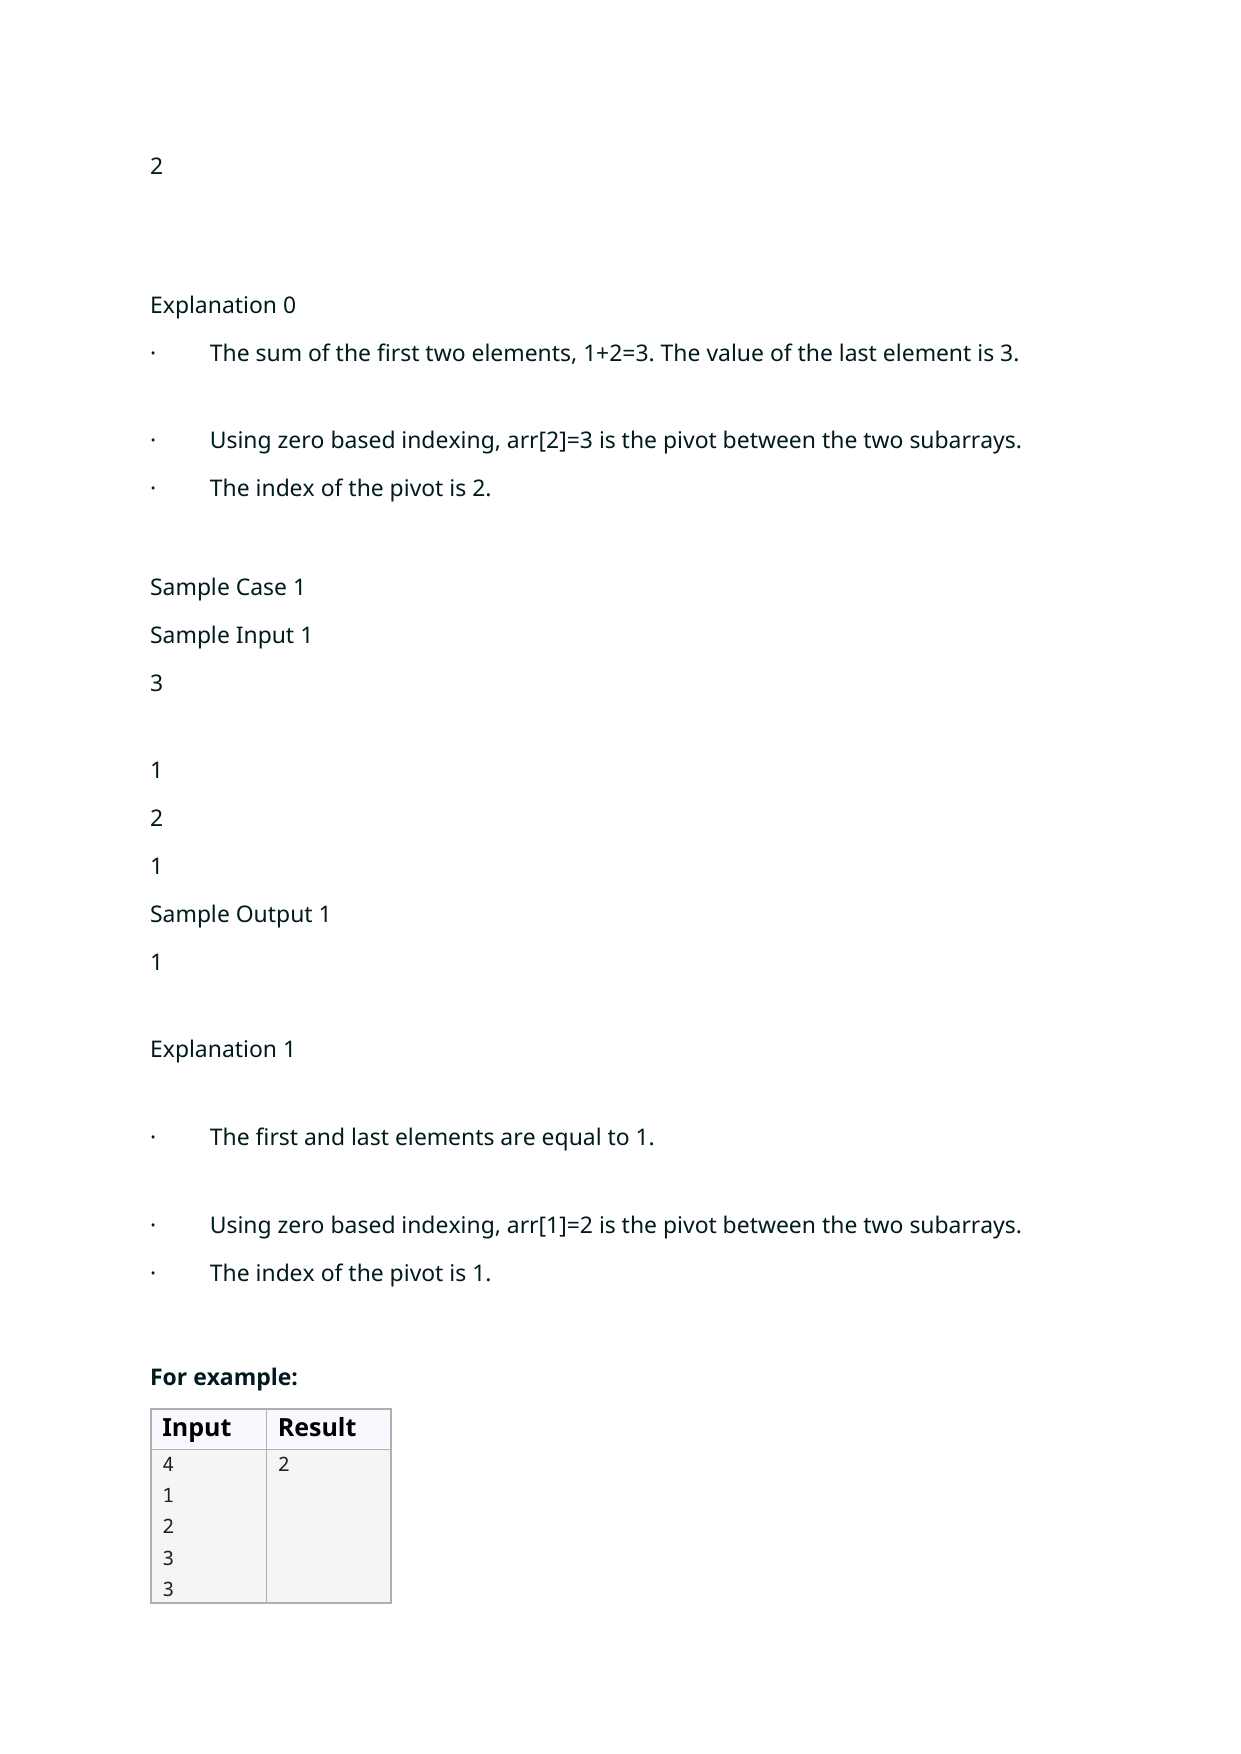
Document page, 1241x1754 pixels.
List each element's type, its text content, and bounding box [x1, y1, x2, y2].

text 1 [150, 850, 1090, 881]
text · Using zero based indexing, arr[1]=2 is the pivot between the two subarrays. [150, 1209, 1090, 1240]
text · The first and last elements are equal to 1. [150, 1121, 1090, 1192]
text Explanation 1 [150, 1033, 1090, 1104]
text · The sum of the first two elements, 1+2=3. The value of the last element is 3. [150, 337, 1090, 407]
table_header Input [152, 1410, 266, 1448]
text 1 [150, 946, 1090, 1016]
text Sample Input 1 [150, 619, 1090, 650]
text · The index of the pivot is 2. [150, 472, 1090, 503]
text 1 [150, 754, 1090, 786]
text For example: [150, 1360, 1090, 1392]
table_cell 2 [267, 1450, 390, 1602]
text Explanation 0 [150, 289, 1090, 320]
text · The index of the pivot is 1. [150, 1256, 1090, 1288]
text Sample Case 1 [150, 571, 1090, 602]
text 3 [150, 667, 1090, 737]
table_header Result [267, 1410, 390, 1448]
text Sample Output 1 [150, 898, 1090, 929]
table_cell 4 1 2 3 3 [152, 1450, 266, 1602]
text · Using zero based indexing, arr[2]=3 is the pivot between the two subarrays. [150, 424, 1090, 456]
text 2 [150, 802, 1090, 833]
text 2 [150, 150, 1090, 221]
